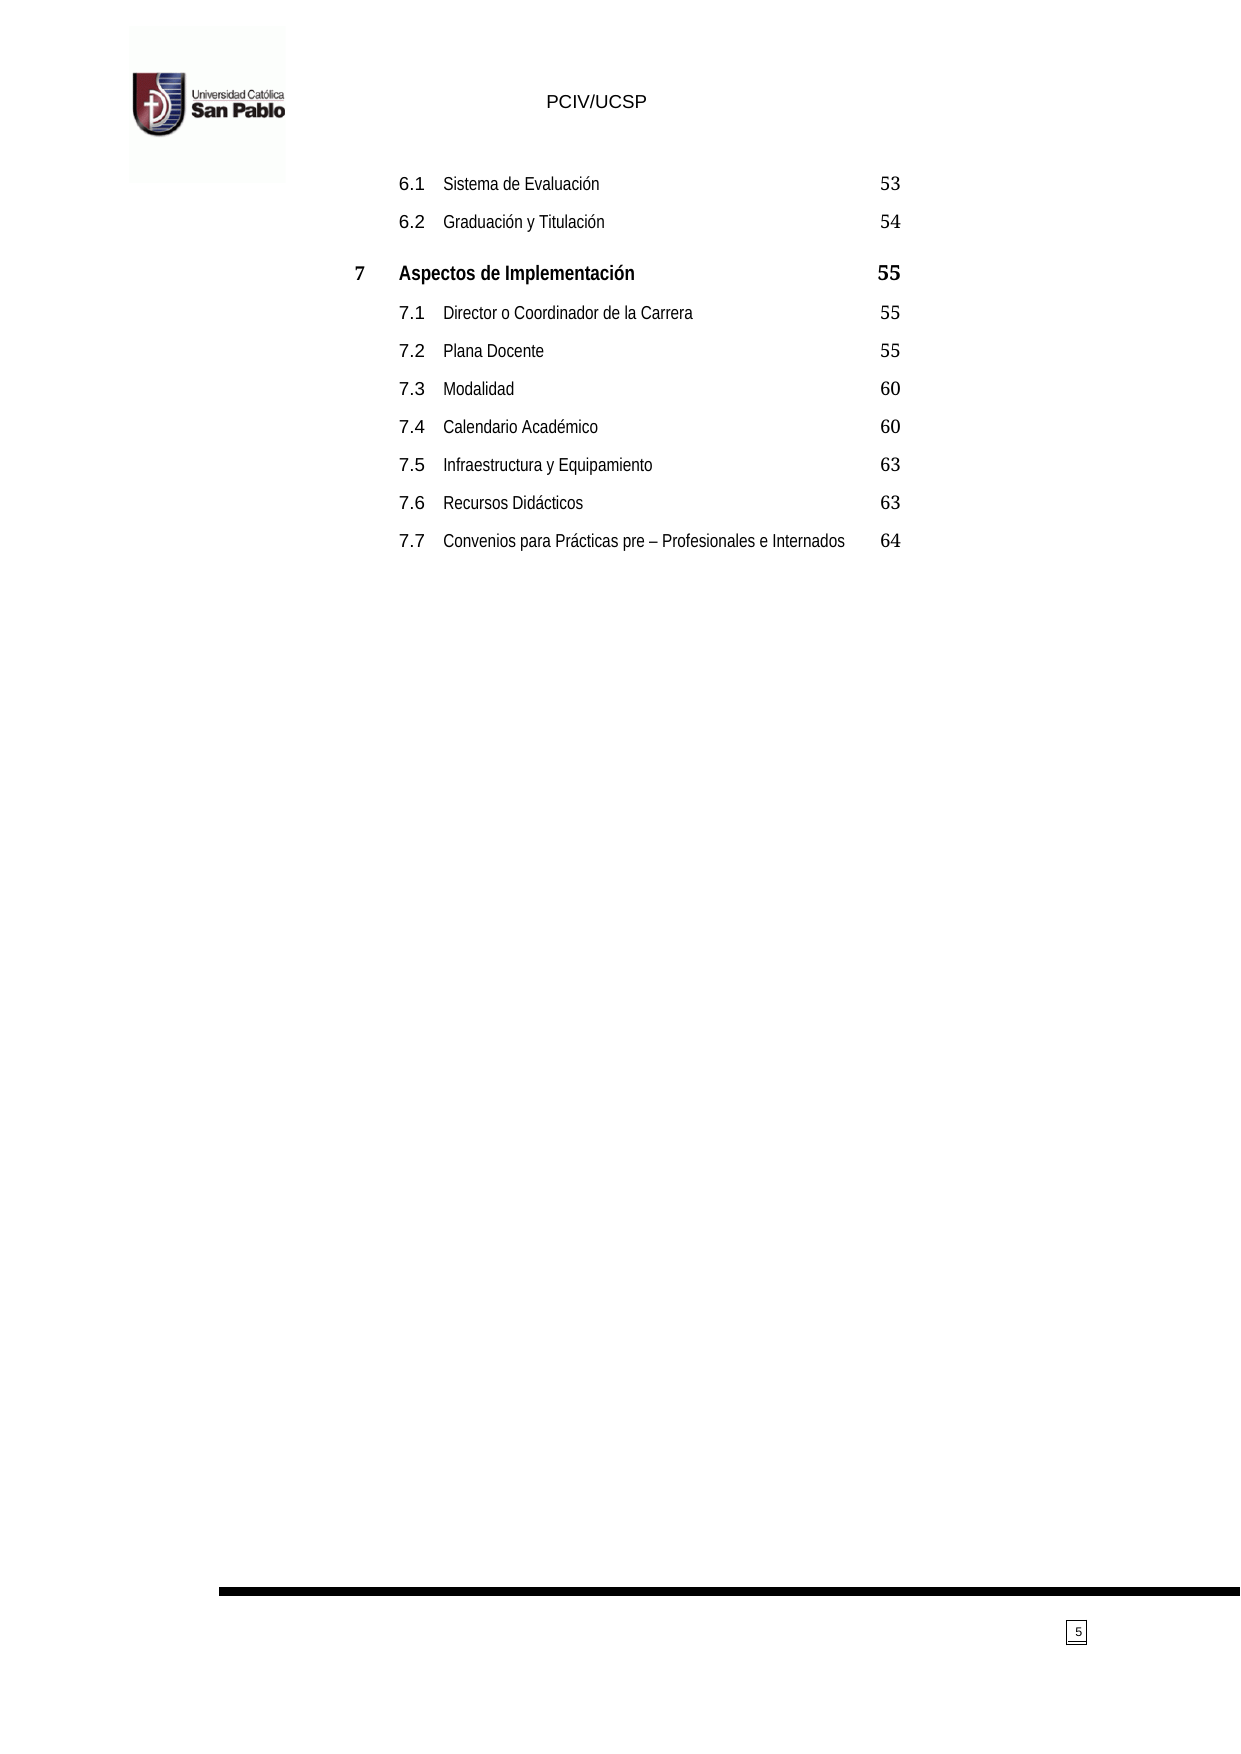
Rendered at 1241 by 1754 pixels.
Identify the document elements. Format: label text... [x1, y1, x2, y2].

text 7.3 Modalidad 60 [399, 376, 1092, 401]
text 6.1 Sistema de Evaluación 53 [399, 170, 1092, 196]
picture [129, 26, 286, 183]
text 7.6 Recursos Didácticos 63 [399, 489, 1092, 515]
text 7.1 Director o Coordinador de la Carrera 55 [399, 299, 1092, 325]
text 7 Aspectos de Implementación 55 [354, 258, 1092, 287]
text 7.4 Calendario Académico 60 [399, 413, 1092, 439]
text 6.2 Graduación y Titulación 54 [399, 208, 1092, 233]
text 7.5 Infraestructura y Equipamiento 63 [399, 452, 1092, 477]
text 7.2 Plana Docente 55 [399, 337, 1092, 363]
text 7.7 Convenios para Prácticas pre – Profesionales e Internados 64 [399, 528, 1092, 553]
